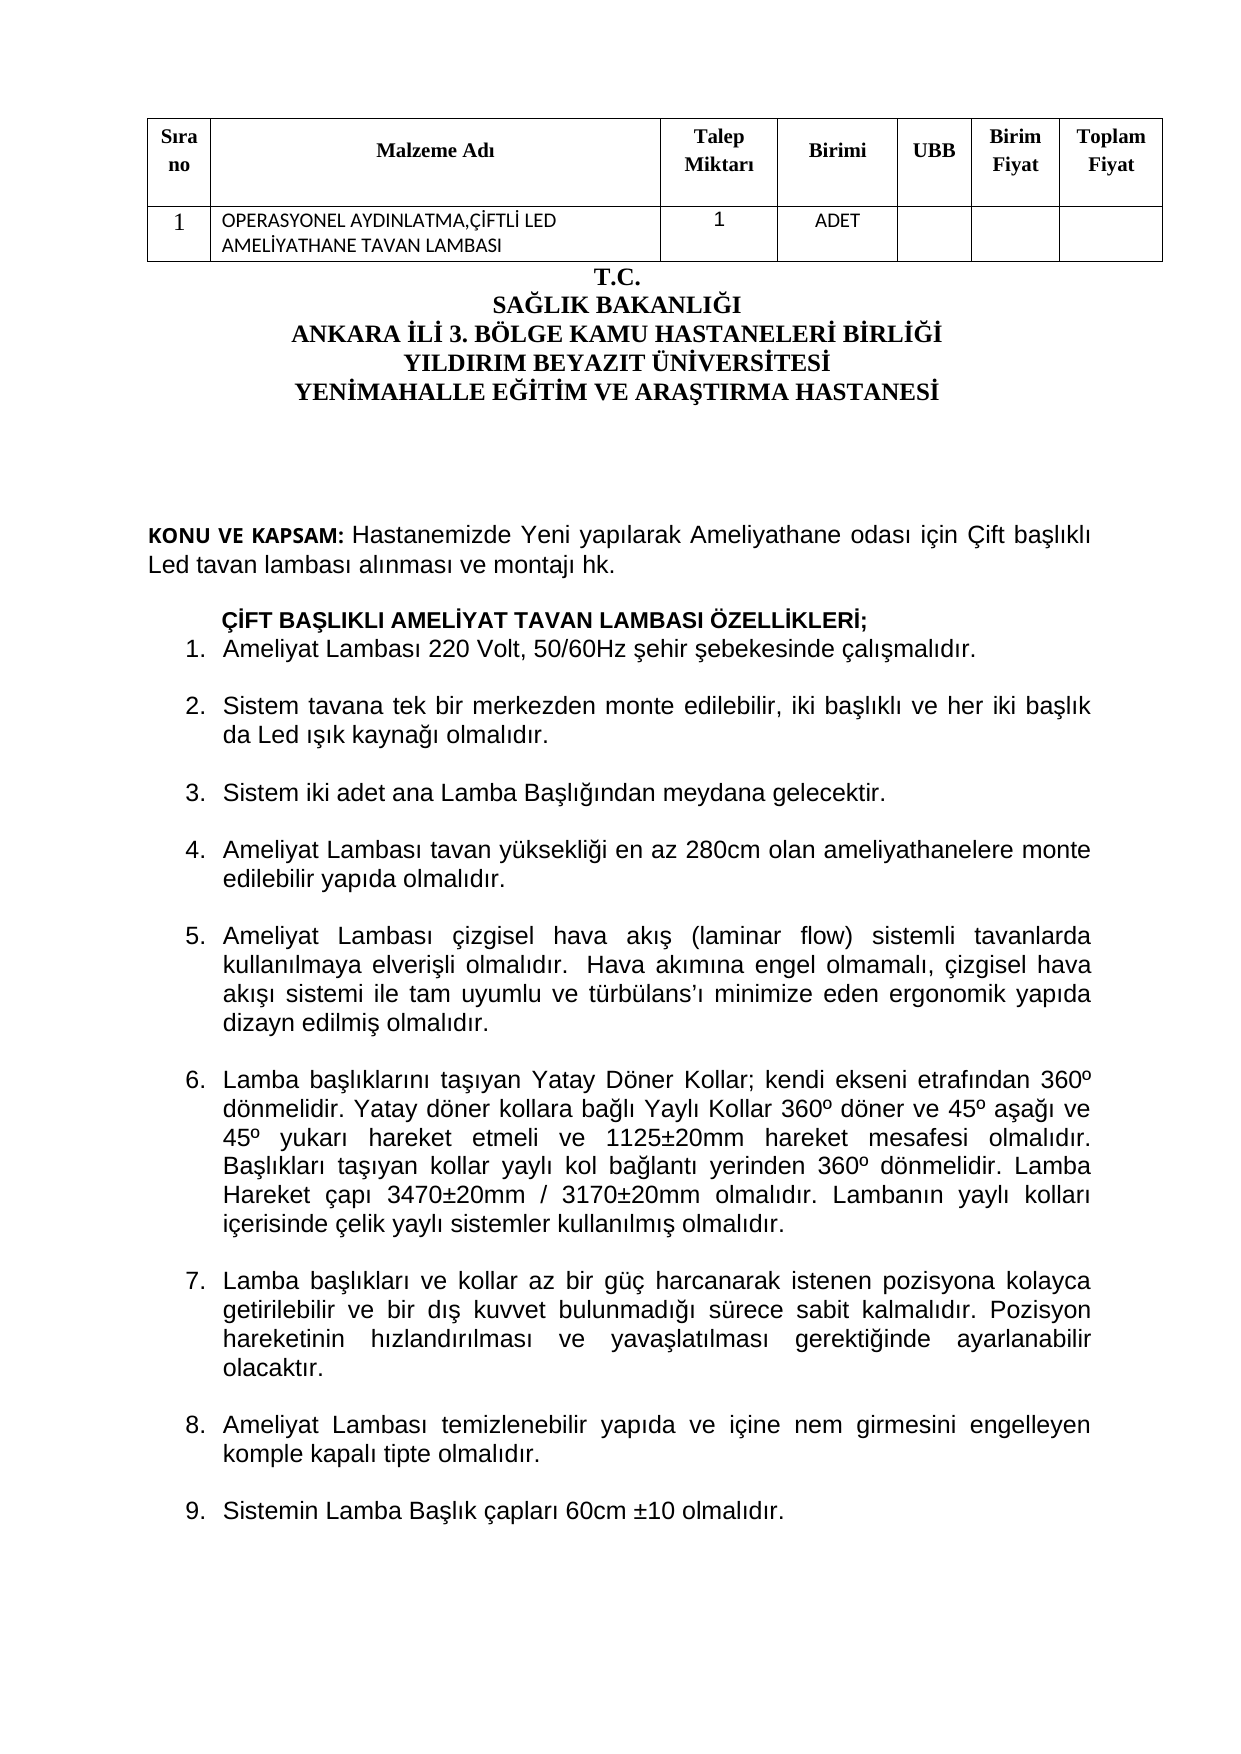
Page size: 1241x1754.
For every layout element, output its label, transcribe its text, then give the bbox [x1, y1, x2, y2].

table_header Malzeme Adı [211, 119, 660, 206]
list Lamba başlıklarını taşıyan Yatay Döner Kollar; kendi ekseni etrafından 360º dönmelidir. Yatay döner kollara bağlı Yaylı Kollar 360º döner ve 45º aşağı ve 45º yukarı hareket etmeli ve 1125±20mm hareket mesafesi olmalıdır. Başlıkları taşıyan kollar yaylı kol bağlantı yerinden 360º dönmelidir. Lamba Hareket çapı 3470±20mm / 3170±20mm olmalıdır. Lambanın yaylı kolları içerisinde çelik yaylı sistemler kullanılmış olmalıdır. [185, 1065, 1092, 1238]
table_header Birimi [778, 119, 897, 206]
table_header Talep Miktarı [661, 119, 777, 206]
list Ameliyat Lambası temizlenebilir yapıda ve içine nem girmesini engelleyen komple kapalı tipte olmalıdır. [185, 1410, 1092, 1468]
table_cell [972, 207, 1059, 261]
table_cell ADET [778, 207, 897, 261]
list Ameliyat Lambası 220 Volt, 50/60Hz şehir şebekesinde çalışmalıdır. [185, 634, 1092, 663]
list Ameliyat Lambası çizgisel hava akış (laminar flow) sistemli tavanlarda kullanılmaya elverişli olmalıdır. Hava akımına engel olmamalı, çizgisel hava akışı sistemi ile tam uyumlu ve türbülans’ı minimize eden ergonomik yapıda dizayn edilmiş olmalıdır. [185, 921, 1092, 1036]
table_cell 1 [661, 207, 777, 261]
table_cell 1 [148, 207, 210, 261]
list Ameliyat Lambası tavan yüksekliği en az 280cm olan ameliyathanelere monte edilebilir yapıda olmalıdır. [185, 835, 1092, 893]
list Lamba başlıkları ve kollar az bir güç harcanarak istenen pozisyona kolayca getirilebilir ve bir dış kuvvet bulunmadığı sürece sabit kalmalıdır. Pozisyon hareketinin hızlandırılması ve yavaşlatılması gerektiğinde ayarlanabilir olacaktır. [185, 1266, 1092, 1381]
list Sistemin Lamba Başlık çapları 60cm ±10 olmalıdır. [185, 1496, 1092, 1525]
table_header Sıra no [148, 119, 210, 206]
table_cell [1060, 207, 1162, 261]
table_cell [898, 207, 971, 261]
text T.C. SAĞLIK BAKANLIĞI ANKARA İLİ 3. BÖLGE KAMU HASTANELERİ BİRLİĞİ YILDIRIM BEYAZIT ÜNİVERSİTESİ YENİMAHALLE EĞİTİM VE ARAŞTIRMA HASTANESİ [148, 262, 1092, 463]
table_header Birim Fiyat [972, 119, 1059, 206]
list Sistem tavana tek bir merkezden monte edilebilir, iki başlıklı ve her iki başlık da Led ışık kaynağı olmalıdır. [185, 691, 1092, 749]
text KONU VE KAPSAM: Hastanemizde Yeni yapılarak Ameliyathane odası için Çift başlıklı Led tavan lambası alınması ve montajı hk. [148, 520, 1092, 579]
list Sistem iki adet ana Lamba Başlığından meydana gelecektir. [185, 778, 1092, 806]
text ÇİFT BAŞLIKLI AMELİYAT TAVAN LAMBASI ÖZELLİKLERİ; [148, 607, 1092, 634]
table_cell OPERASYONEL AYDINLATMA,ÇİFTLİ LED AMELİYATHANE TAVAN LAMBASI [211, 207, 660, 261]
table_header UBB [898, 119, 971, 206]
table_header Toplam Fiyat [1060, 119, 1162, 206]
